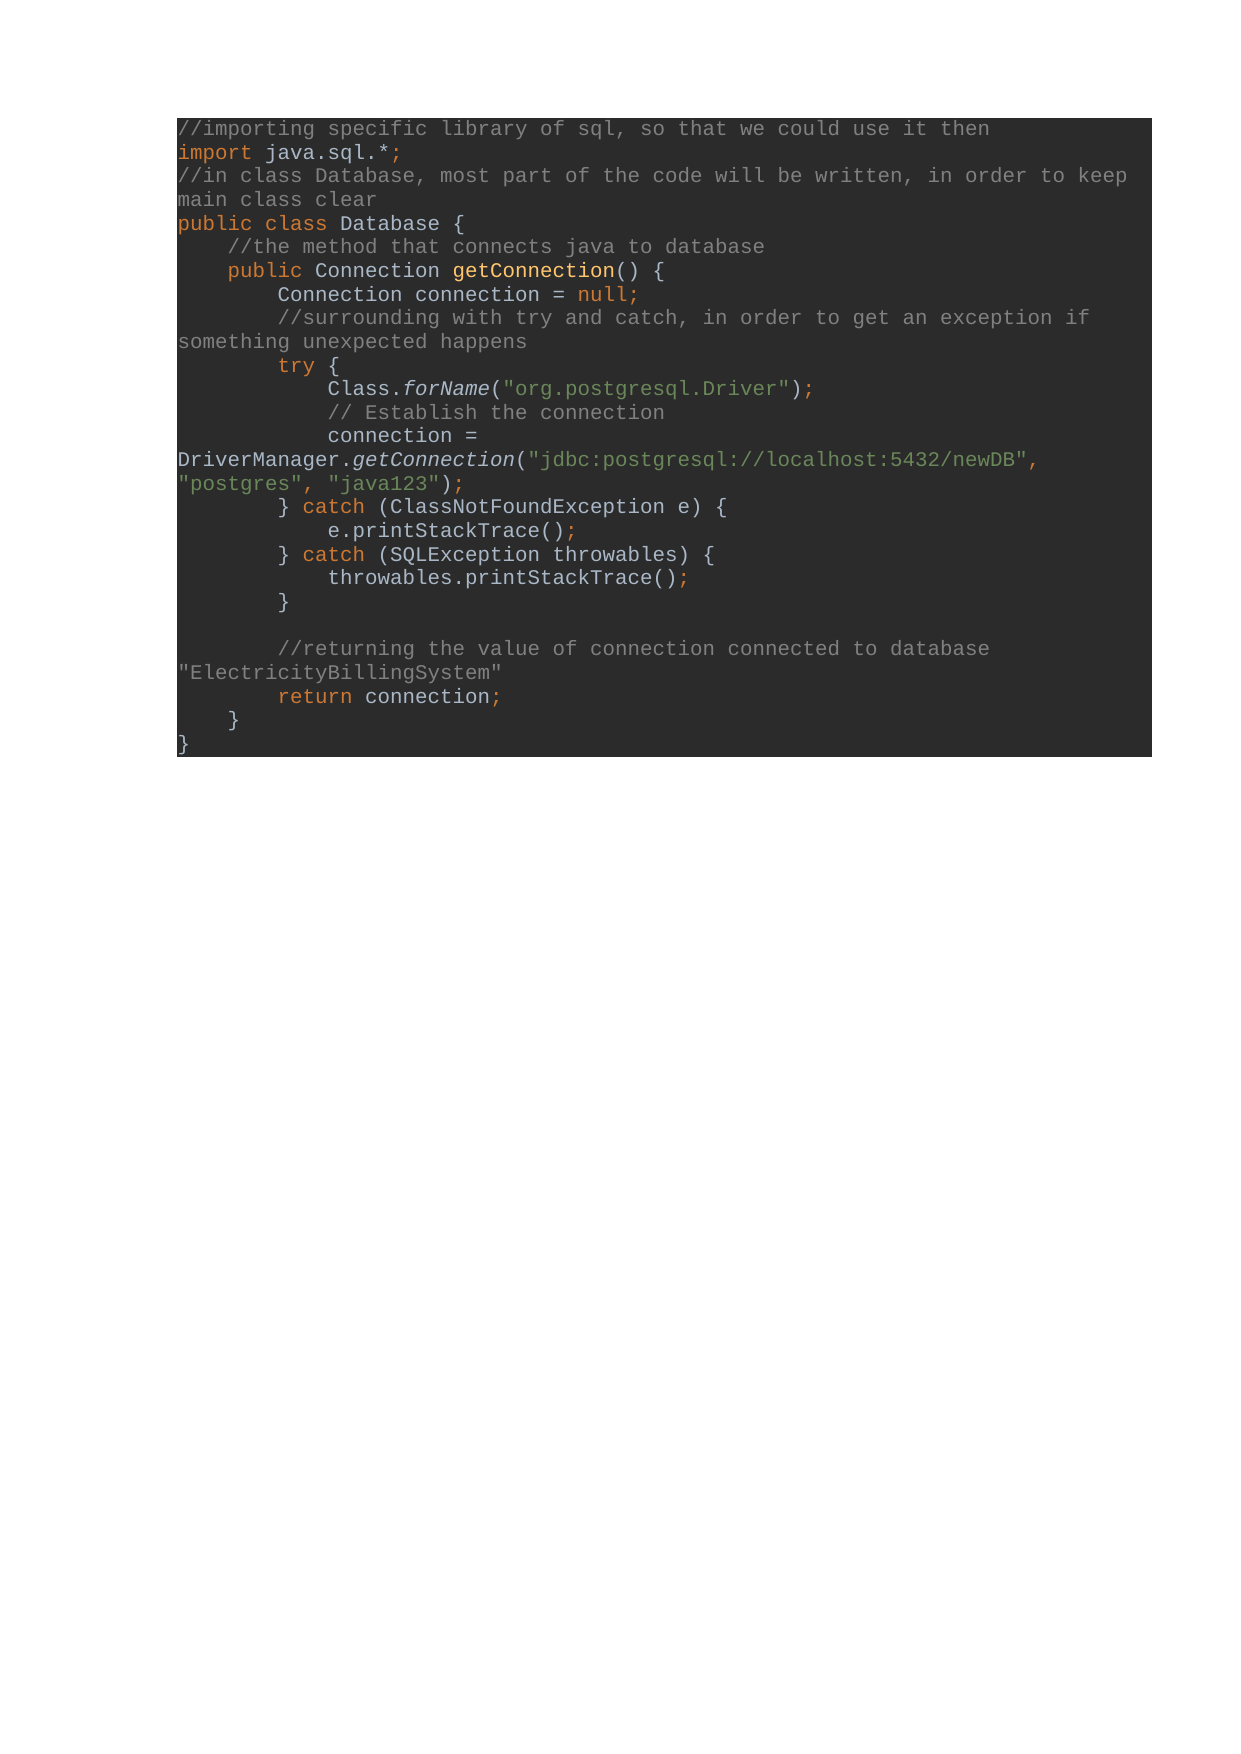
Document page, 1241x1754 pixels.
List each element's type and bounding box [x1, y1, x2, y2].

text [177, 118, 1152, 757]
